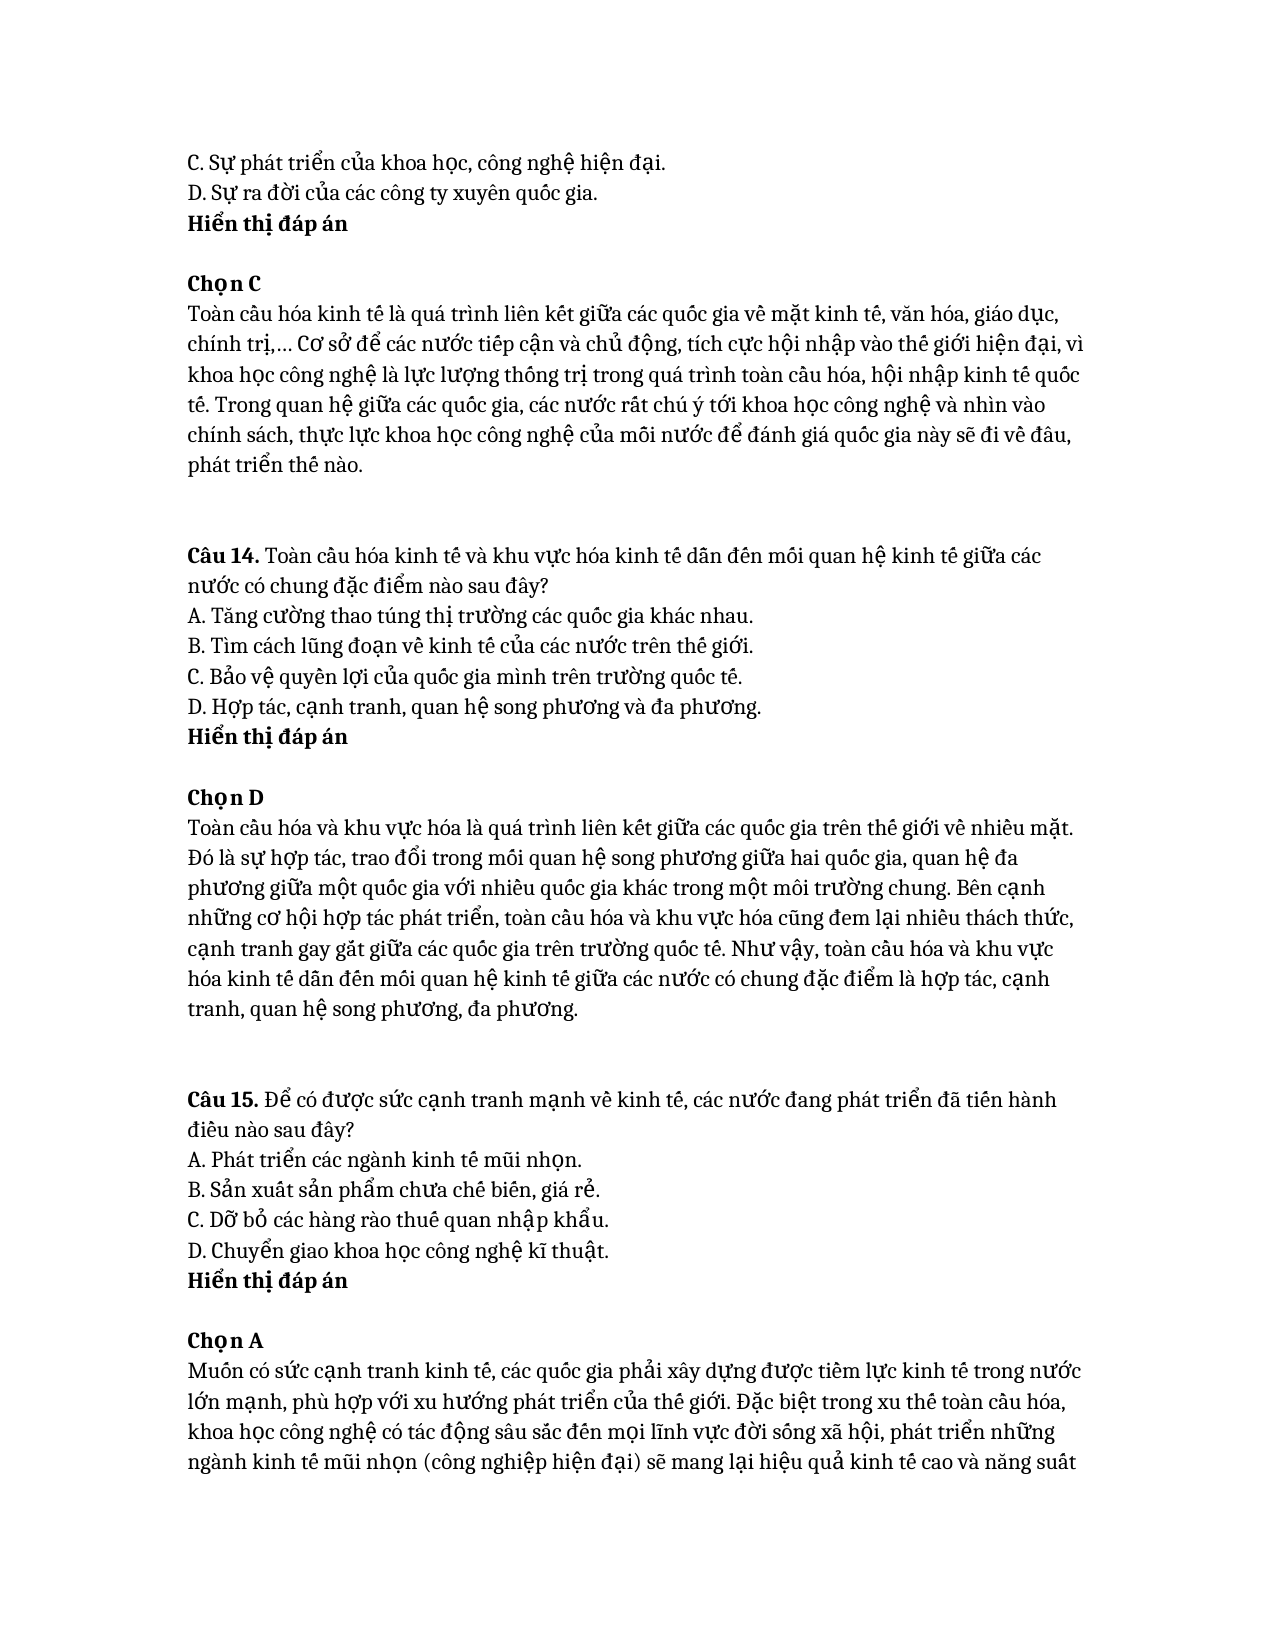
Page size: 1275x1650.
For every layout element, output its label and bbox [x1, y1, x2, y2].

text [187, 150, 1087, 1475]
